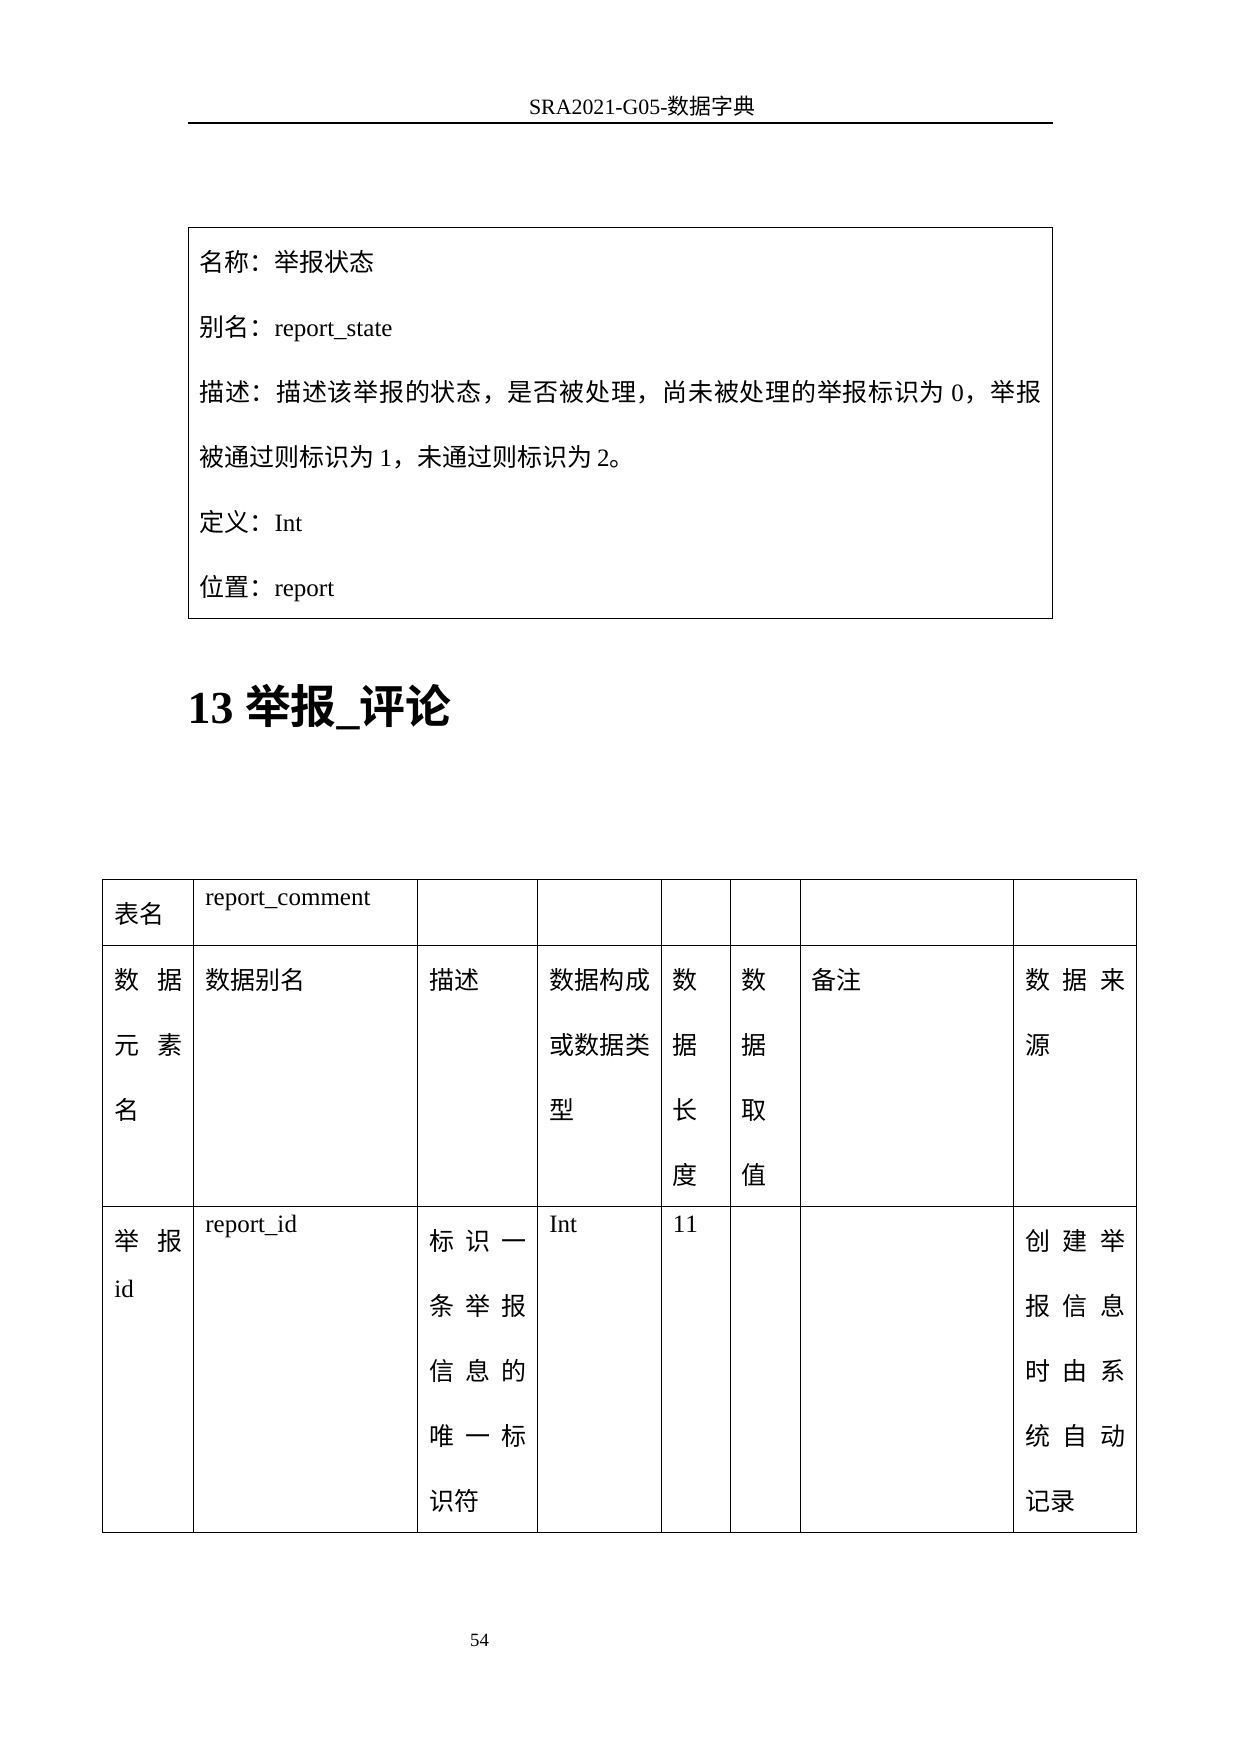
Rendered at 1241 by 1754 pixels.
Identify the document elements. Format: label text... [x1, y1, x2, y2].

table_header [418, 880, 537, 945]
table_header report_comment [194, 880, 417, 945]
table_header [801, 880, 1013, 945]
table_cell report_id [194, 1207, 417, 1532]
table_cell 备注 [801, 946, 1013, 1206]
table_cell 数据构成或数据类型 [538, 946, 661, 1206]
table_header [1014, 880, 1136, 945]
table_cell 数据长度 [662, 946, 730, 1206]
table_cell Int [538, 1207, 661, 1532]
table_cell 数据元素名 [103, 946, 193, 1206]
table_cell [731, 1207, 800, 1532]
table_cell 举报id [103, 1207, 193, 1532]
table_cell [801, 1207, 1013, 1532]
table_cell 创建举报信息时由系统自动记录 [1014, 1207, 1136, 1532]
table_header 名称：举报状态 别名：report_state 描述：描述该举报的状态，是否被处理，尚未被处理的举报标识为0，举报被通过则标识为1，未通过则标识为2。 定义：Int 位置：report [189, 228, 1052, 618]
table_header [731, 880, 800, 945]
subtitle 13 举报_评论 [187, 654, 1053, 752]
table_cell 标识一条举报信息的唯一标识符 [418, 1207, 537, 1532]
table_cell 描述 [418, 946, 537, 1206]
table_cell 数据别名 [194, 946, 417, 1206]
table_cell 11 [662, 1207, 730, 1532]
table_header [662, 880, 730, 945]
table_cell 数据来源 [1014, 946, 1136, 1206]
table_header 表名 [103, 880, 193, 945]
table_cell 数据取值 [731, 946, 800, 1206]
table_header [538, 880, 661, 945]
